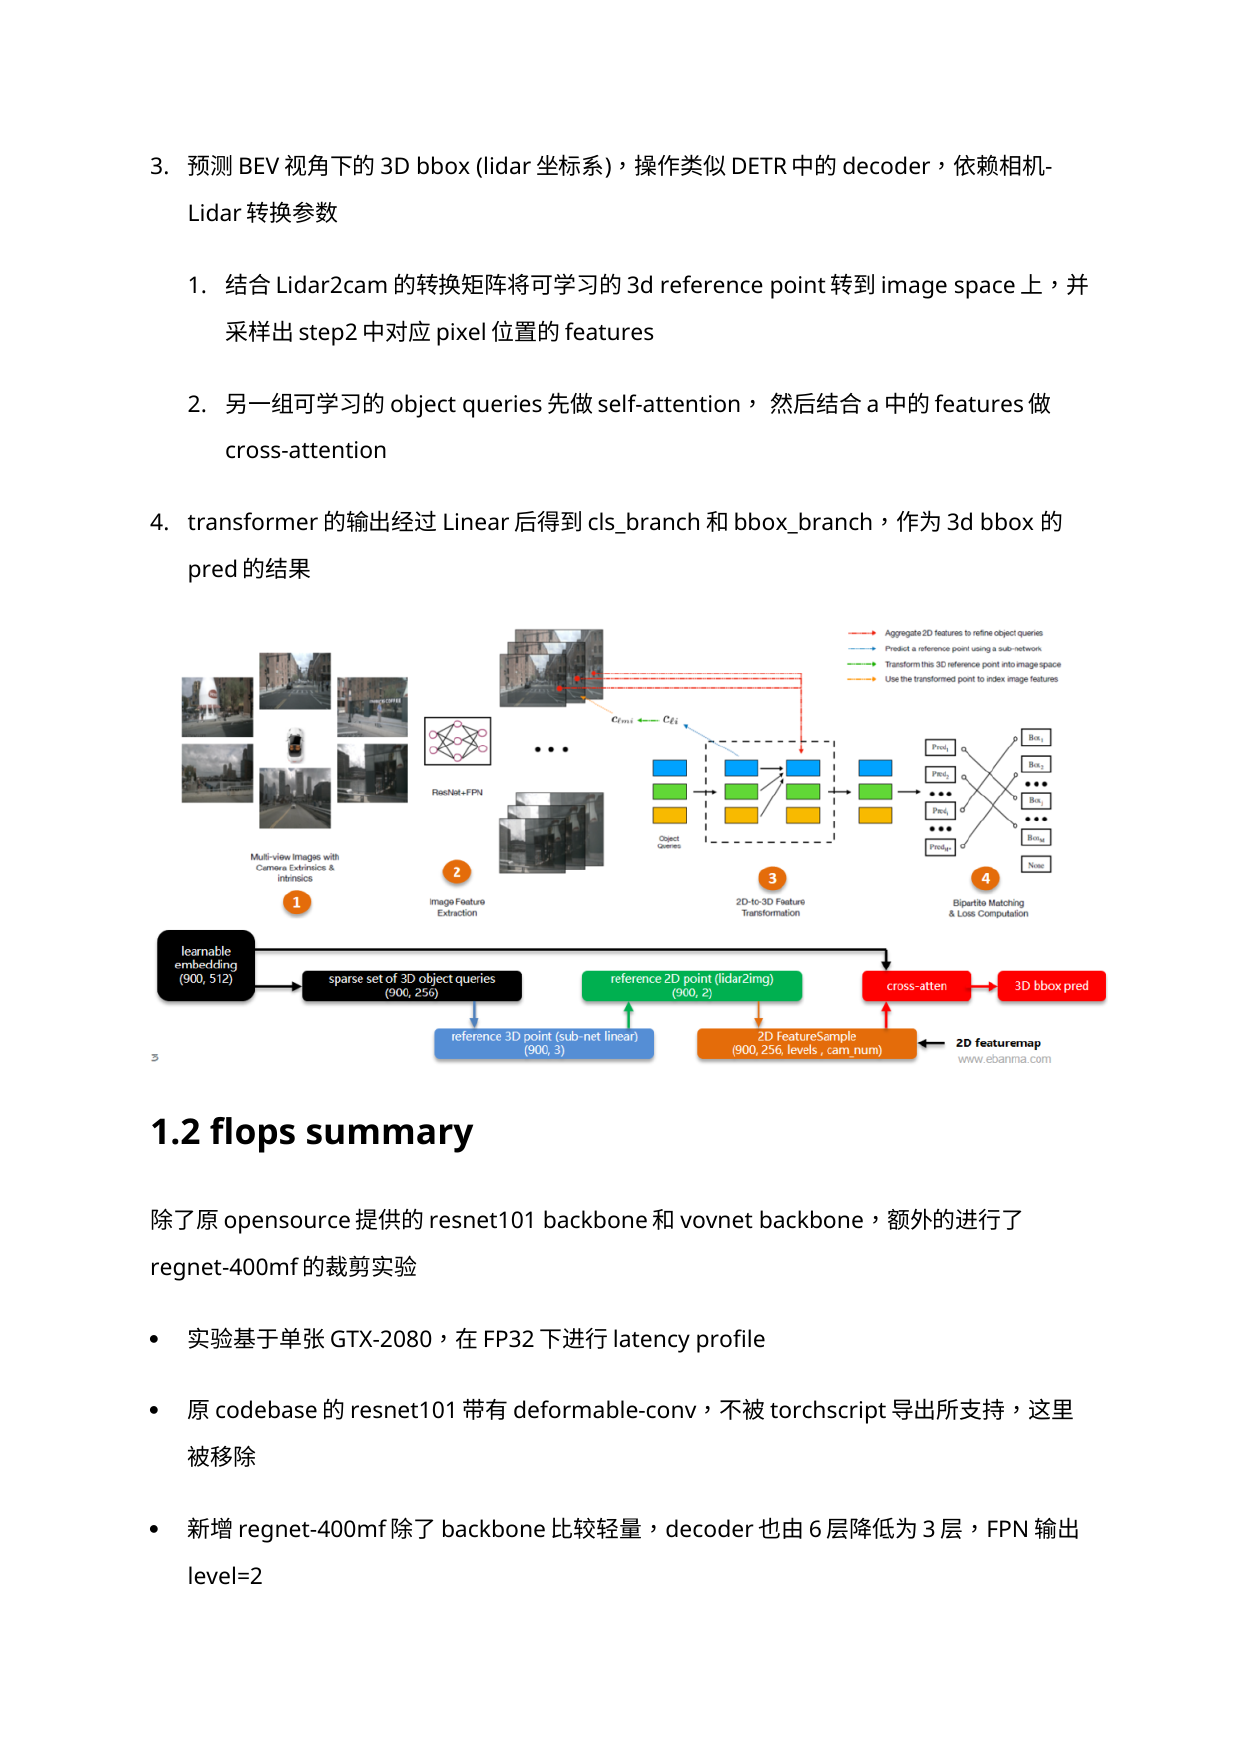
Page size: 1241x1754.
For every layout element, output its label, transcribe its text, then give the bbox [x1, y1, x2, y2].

text 除了原opensource提供的resnet101 backbone和vovnet backbone，额外的进行了regnet-400mf的裁剪实验 [150, 1204, 1090, 1282]
list 新增regnet-400mf除了backbone比较轻量，decoder也由6层降低为3层，FPN输出level=2 [150, 1513, 1090, 1591]
picture [150, 625, 1109, 1066]
list 实验基于单张GTX-2080，在FP32下进行latency profile [150, 1322, 1090, 1354]
list transformer的输出经过Linear后得到cls_branch和bbox_branch，作为3d bbox 的pred的结果 [150, 506, 1090, 584]
list 另一组可学习的object queries先做self-attention， 然后结合a中的features做cross-attention [187, 387, 1090, 466]
subtitle 1.2 flops summary [150, 1106, 1090, 1155]
list 预测BEV视角下的3D bbox (lidar坐标系)，操作类似DETR中的decoder，依赖相机-Lidar转换参数 [150, 150, 1090, 228]
list 结合Lidar2cam的转换矩阵将可学习的3d reference point转到image space上，并采样出step2中对应pixel位置的features [187, 269, 1090, 347]
list 原codebase的resnet101带有deformable-conv，不被torchscript导出所支持，这里被移除 [150, 1394, 1090, 1472]
